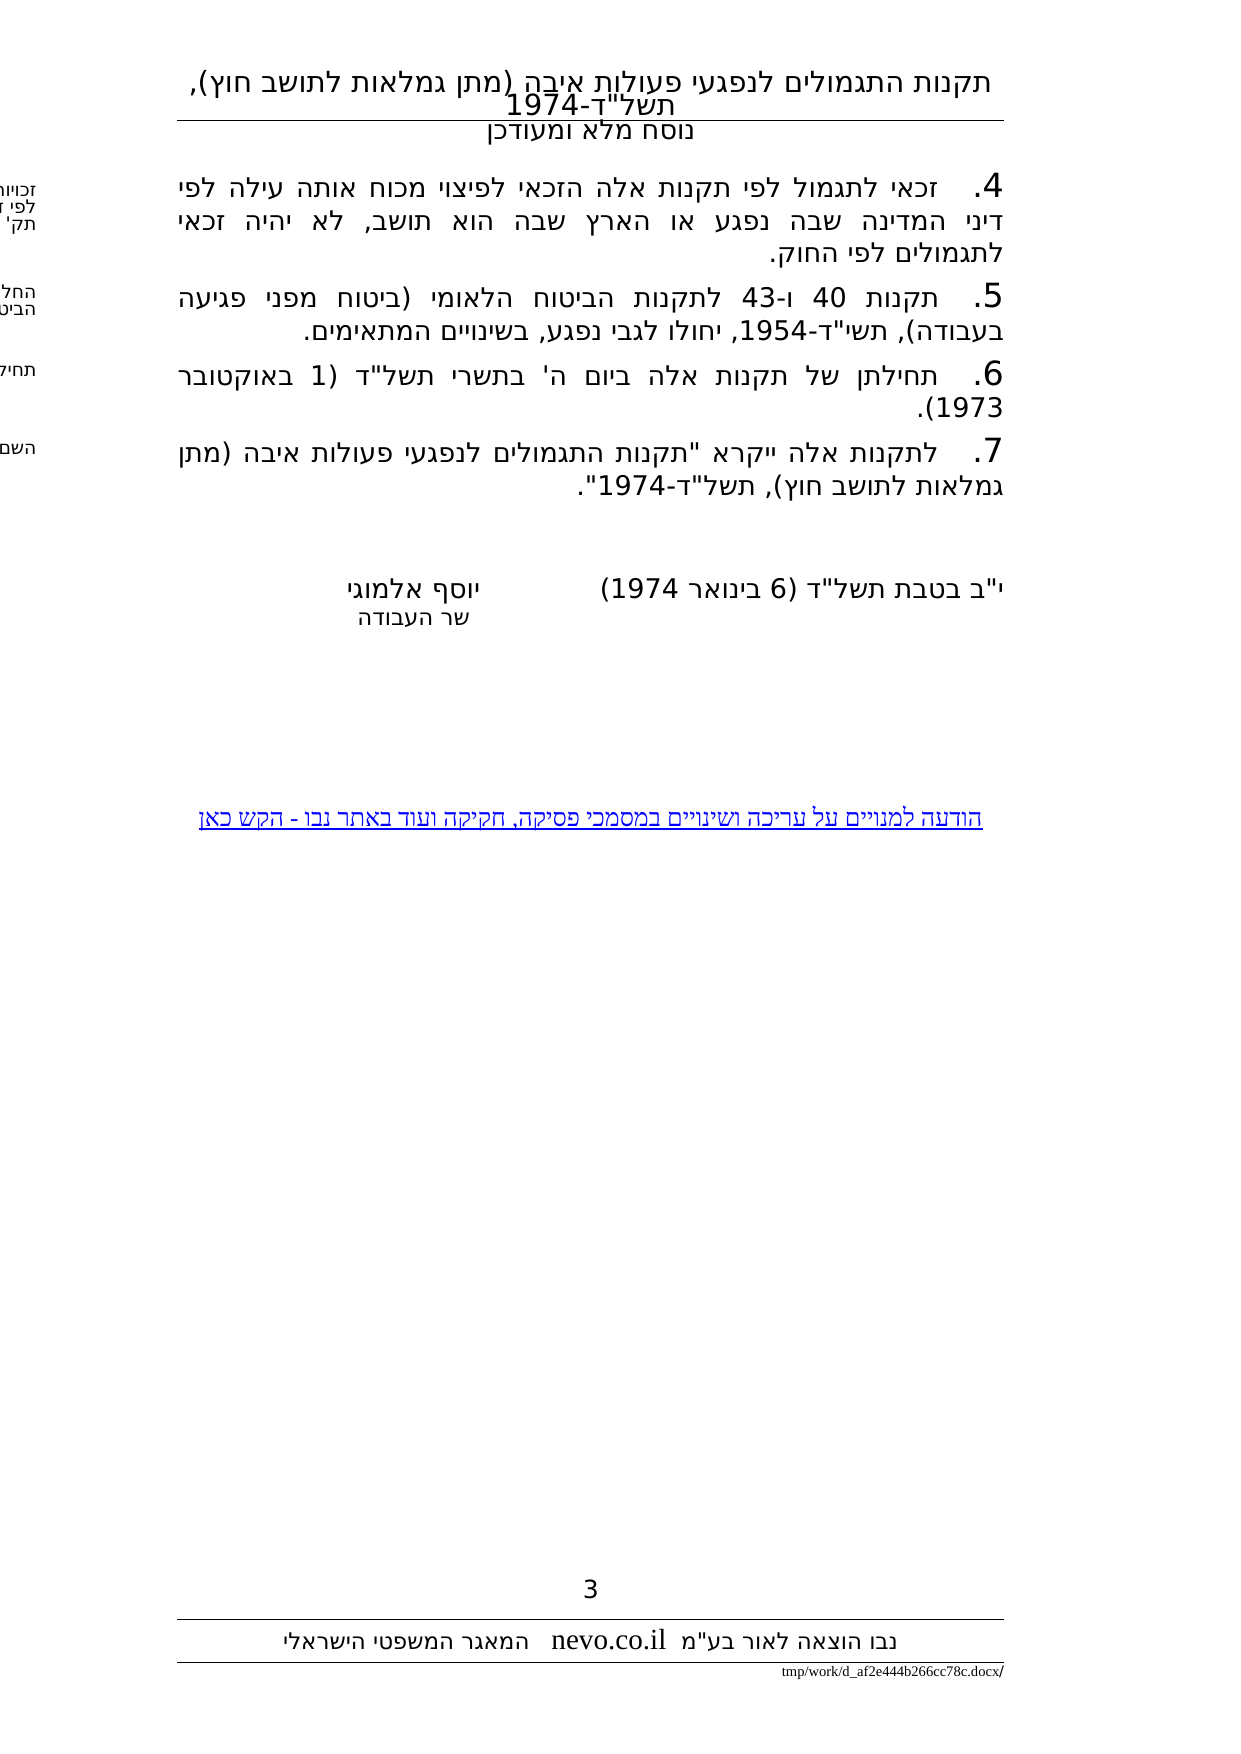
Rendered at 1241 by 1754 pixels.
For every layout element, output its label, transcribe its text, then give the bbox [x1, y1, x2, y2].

text 5. תקנות 40 ו-43 לתקנות הביטוח הלאומי (ביטוח מפני פגיעה בעבודה), תשי"ד-1954, יחולו לגבי נפגע, בשינויים המתאימים. [177, 276, 1004, 346]
text 7. לתקנות אלה ייקרא "תקנות התגמולים לנפגעי פעולות איבה (מתן גמלאות לתושב חוץ), תשל"ד-1974". [177, 432, 1004, 502]
text הודעה למנויים על עריכה ושינויים במסמכי פסיקה, חקיקה ועוד באתר נבו - הקש כאן [177, 803, 1004, 832]
text 4. זכאי לתגמול לפי תקנות אלה הזכאי לפיצוי מכוח אותה עילה לפי דיני המדינה שבה נפגע או הארץ שבה הוא תושב, לא יהיה זכאי לתגמולים לפי החוק. [177, 167, 1004, 268]
text שר העבודה [177, 604, 1004, 631]
text י"ב בטבת תשל"ד (6 בינואר 1974) יוסף אלמוגי [177, 573, 1004, 604]
text 6. תחילתן של תקנות אלה ביום ה' בתשרי תשל"ד (1 באוקטובר 1973). [177, 354, 1004, 424]
